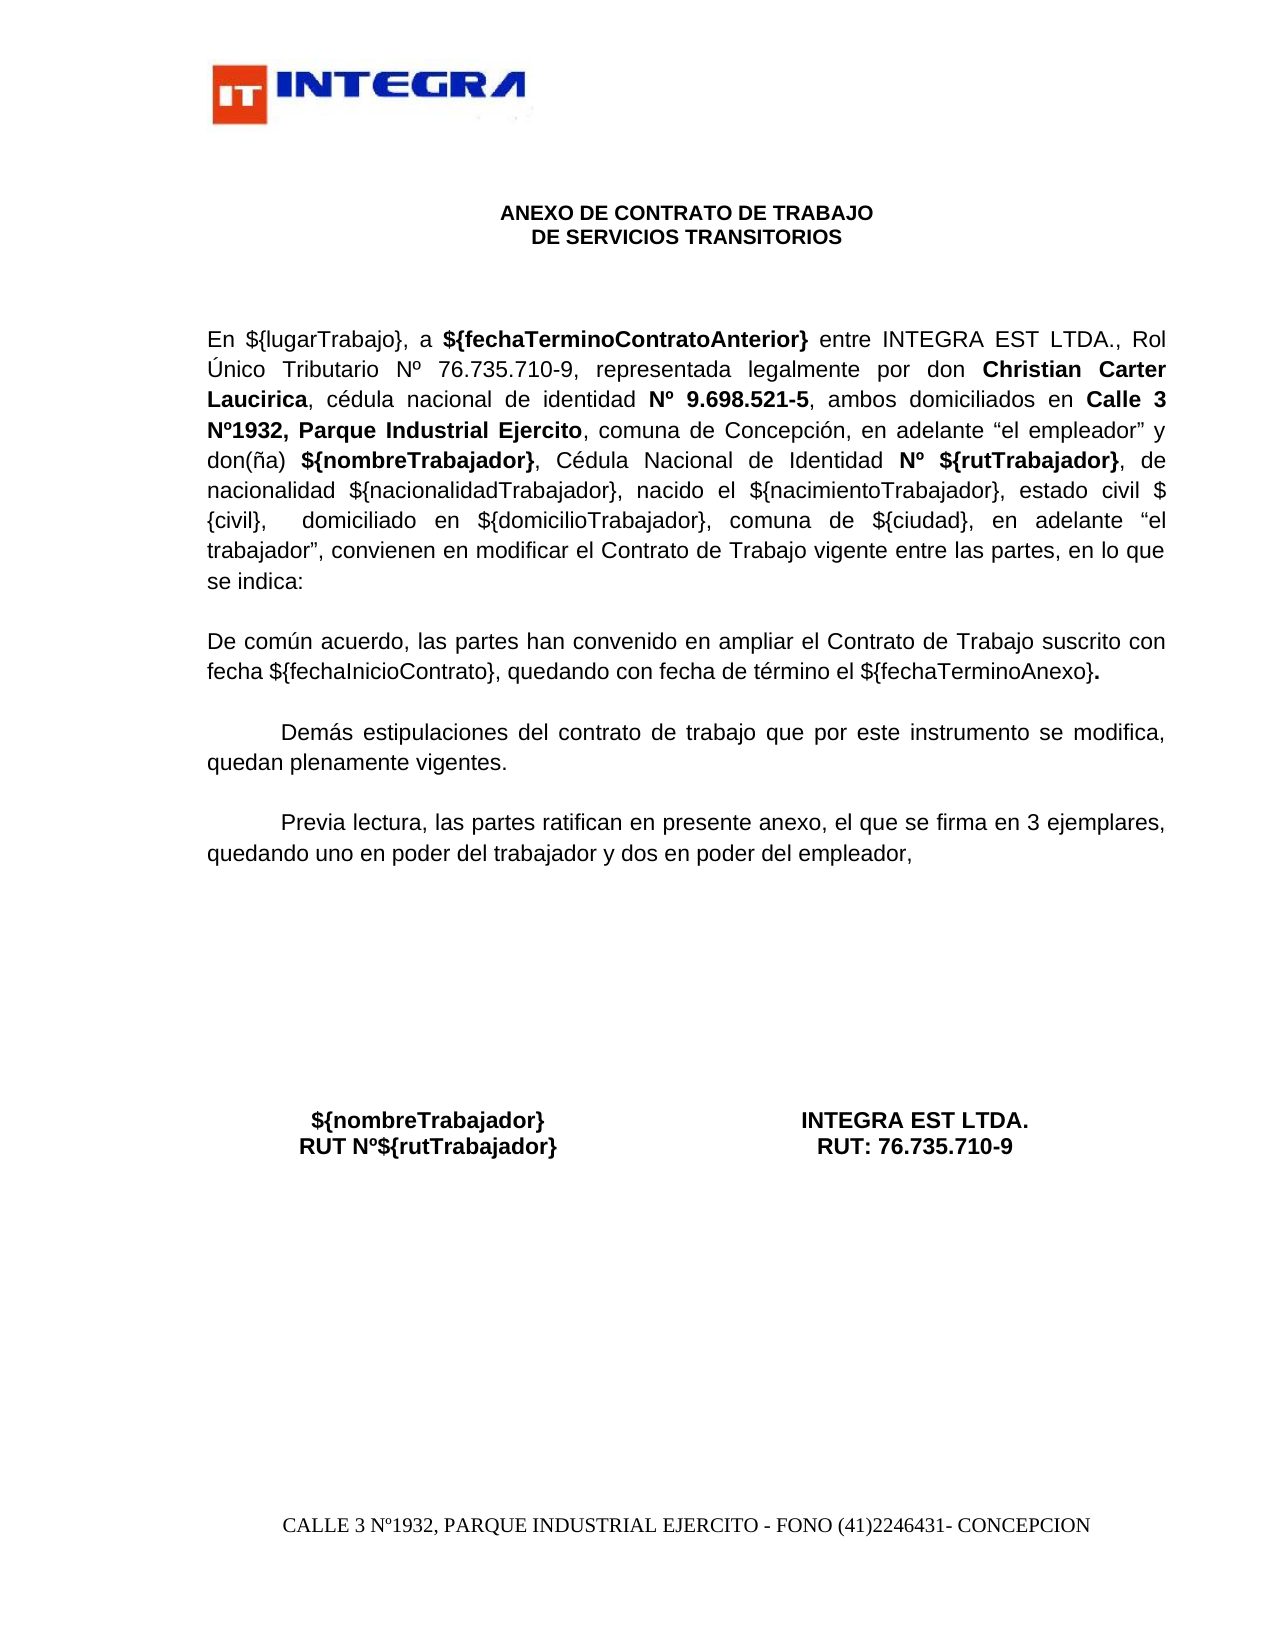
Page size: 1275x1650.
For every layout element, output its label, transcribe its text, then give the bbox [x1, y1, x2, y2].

text En ${lugarTrabajo}, a ${fechaTerminoContratoAnterior} entre INTEGRA EST LTDA., Rol Único Tributario Nº 76.735.710-9, representada legalmente por don Christian Carter Laucirica, cédula nacional de identidad Nº 9.698.521-5, ambos domiciliados en Calle 3 Nº1932, Parque Industrial Ejercito, comuna de Concepción, en adelante “el empleador” y don(ña) ${nombreTrabajador}, Cédula Nacional de Identidad Nº ${rutTrabajador}, de nacionalidad ${nacionalidadTrabajador}, nacido el ${nacimientoTrabajador}, estado civil ${civil}, domiciliado en ${domicilioTrabajador}, comuna de ${ciudad}, en adelante “el trabajador”, convienen en modificar el Contrato de Trabajo vigente entre las partes, en lo que se indica: [207, 326, 1166, 594]
text De común acuerdo, las partes han convenido en ampliar el Contrato de Trabajo suscrito con fecha ${fechaInicioContrato}, quedando con fecha de término el ${fechaTerminoAnexo}. [207, 628, 1166, 685]
table_header INTEGRA EST LTDA. [671, 1107, 1158, 1133]
text DE SERVICIOS TRANSITORIOS [207, 225, 1166, 249]
table_cell RUT: 76.735.710-9 [671, 1133, 1158, 1160]
picture [206, 59, 534, 133]
text Anexo de contrato de trabajo [207, 201, 1166, 225]
table_header ${nombreTrabajador} [184, 1107, 671, 1133]
text Demás estipulaciones del contrato de trabajo que por este instrumento se modifica, quedan plenamente vigentes. [207, 719, 1166, 775]
table_cell RUT Nº${rutTrabajador} [184, 1133, 671, 1160]
text Previa lectura, las partes ratifican en presente anexo, el que se firma en 3 ejemplares, quedando uno en poder del trabajador y dos en poder del empleador, [207, 809, 1166, 866]
